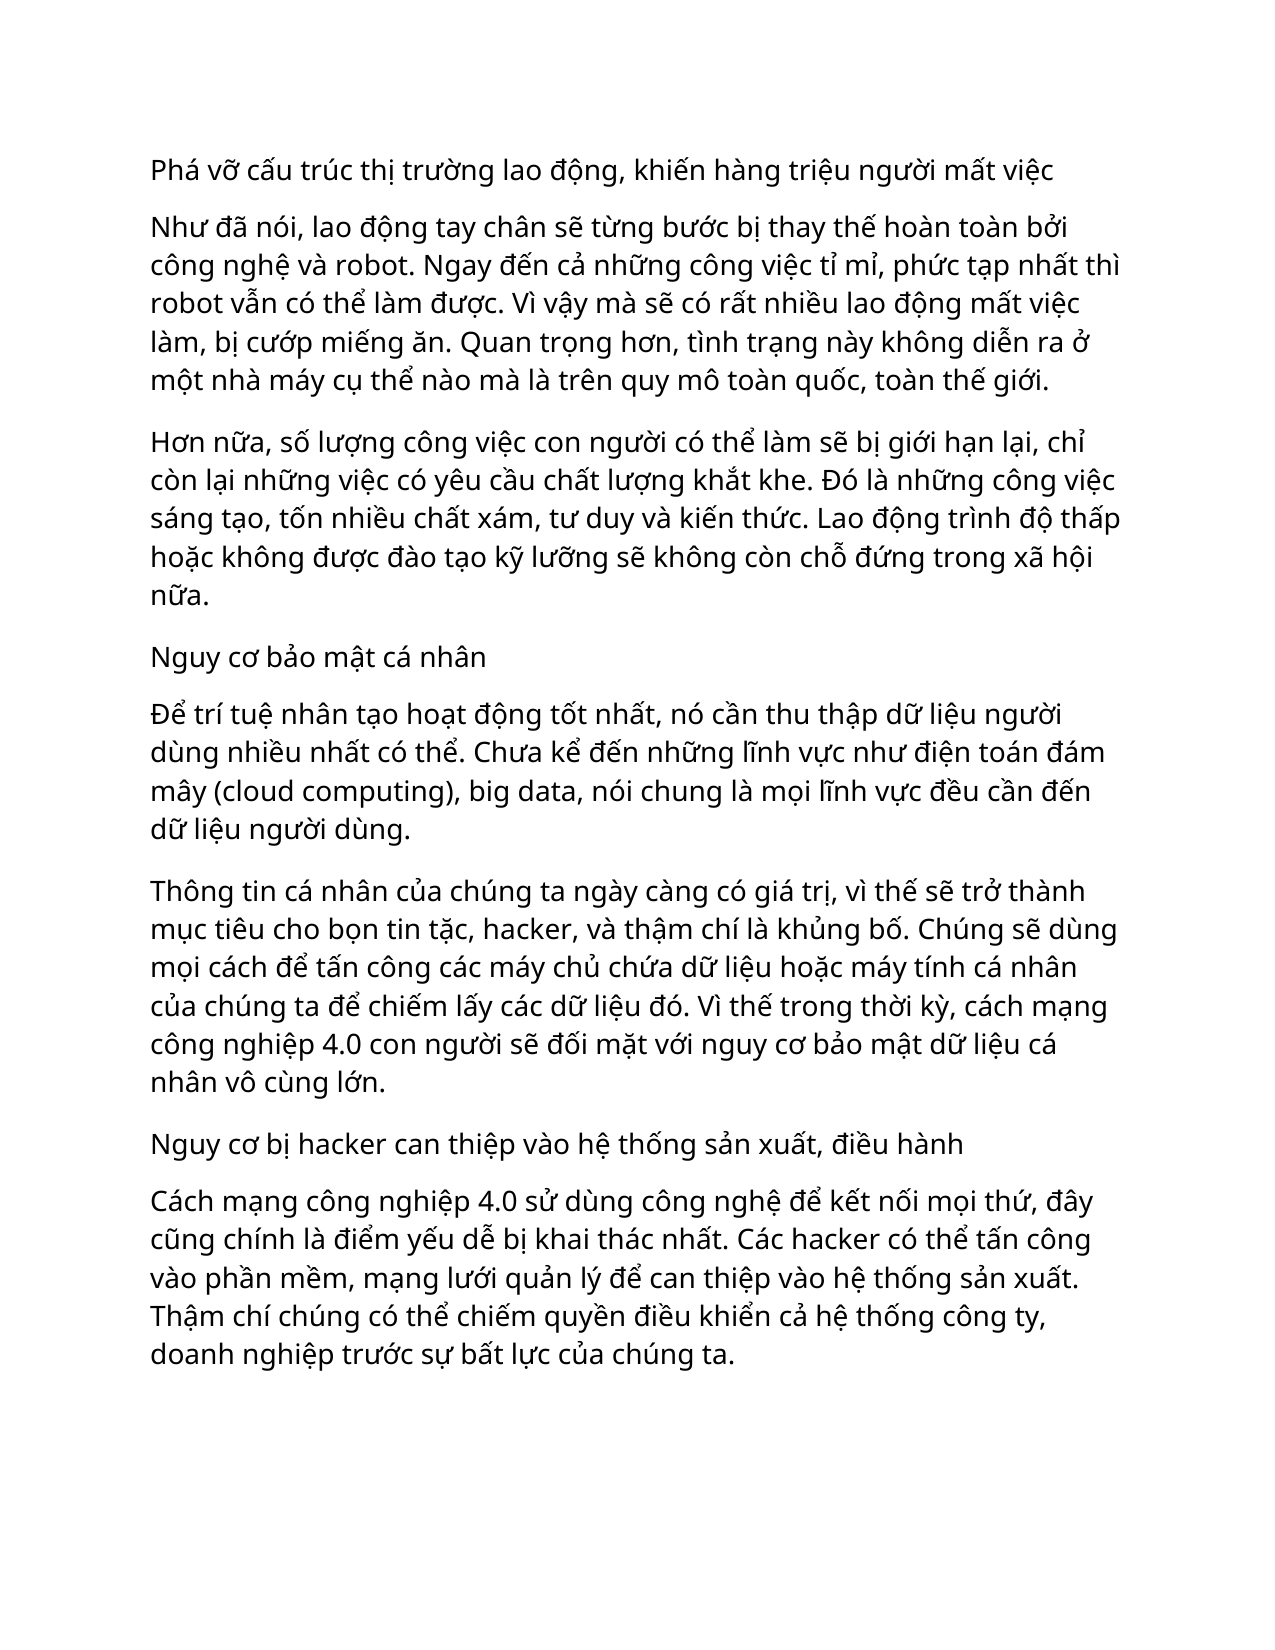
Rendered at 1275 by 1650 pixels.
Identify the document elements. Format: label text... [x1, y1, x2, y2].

text Hơn nữa, số lượng công việc con người có thể làm sẽ bị giới hạn lại, chỉ còn lại những việc có yêu cầu chất lượng khắt khe. Đó là những công việc sáng tạo, tốn nhiều chất xám, tư duy và kiến thức. Lao động trình độ thấp hoặc không được đào tạo kỹ lưỡng sẽ không còn chỗ đứng trong xã hội nữa. [150, 422, 1125, 614]
subtitle Phá vỡ cấu trúc thị trường lao động, khiến hàng triệu người mất việc [150, 150, 1125, 188]
subtitle Nguy cơ bảo mật cá nhân [150, 637, 1125, 676]
text Để trí tuệ nhân tạo hoạt động tốt nhất, nó cần thu thập dữ liệu người dùng nhiều nhất có thể. Chưa kể đến những lĩnh vực như điện toán đám mây (cloud computing), big data, nói chung là mọi lĩnh vực đều cần đến dữ liệu người dùng. [150, 694, 1125, 847]
text Như đã nói, lao động tay chân sẽ từng bước bị thay thế hoàn toàn bởi công nghệ và robot. Ngay đến cả những công việc tỉ mỉ, phức tạp nhất thì robot vẫn có thể làm được. Vì vậy mà sẽ có rất nhiều lao động mất việc làm, bị cướp miếng ăn. Quan trọng hơn, tình trạng này không diễn ra ở một nhà máy cụ thể nào mà là trên quy mô toàn quốc, toàn thế giới. [150, 207, 1125, 399]
subtitle Nguy cơ bị hacker can thiệp vào hệ thống sản xuất, điều hành [150, 1124, 1125, 1163]
text Thông tin cá nhân của chúng ta ngày càng có giá trị, vì thế sẽ trở thành mục tiêu cho bọn tin tặc, hacker, và thậm chí là khủng bố. Chúng sẽ dùng mọi cách để tấn công các máy chủ chứa dữ liệu hoặc máy tính cá nhân của chúng ta để chiếm lấy các dữ liệu đó. Vì thế trong thời kỳ, cách mạng công nghiệp 4.0 con người sẽ đối mặt với nguy cơ bảo mật dữ liệu cá nhân vô cùng lớn. [150, 871, 1125, 1101]
text Cách mạng công nghiệp 4.0 sử dùng công nghệ để kết nối mọi thứ, đây cũng chính là điểm yếu dễ bị khai thác nhất. Các hacker có thể tấn công vào phần mềm, mạng lưới quản lý để can thiệp vào hệ thống sản xuất. Thậm chí chúng có thể chiếm quyền điều khiển cả hệ thống công ty, doanh nghiệp trước sự bất lực của chúng ta. [150, 1181, 1125, 1373]
